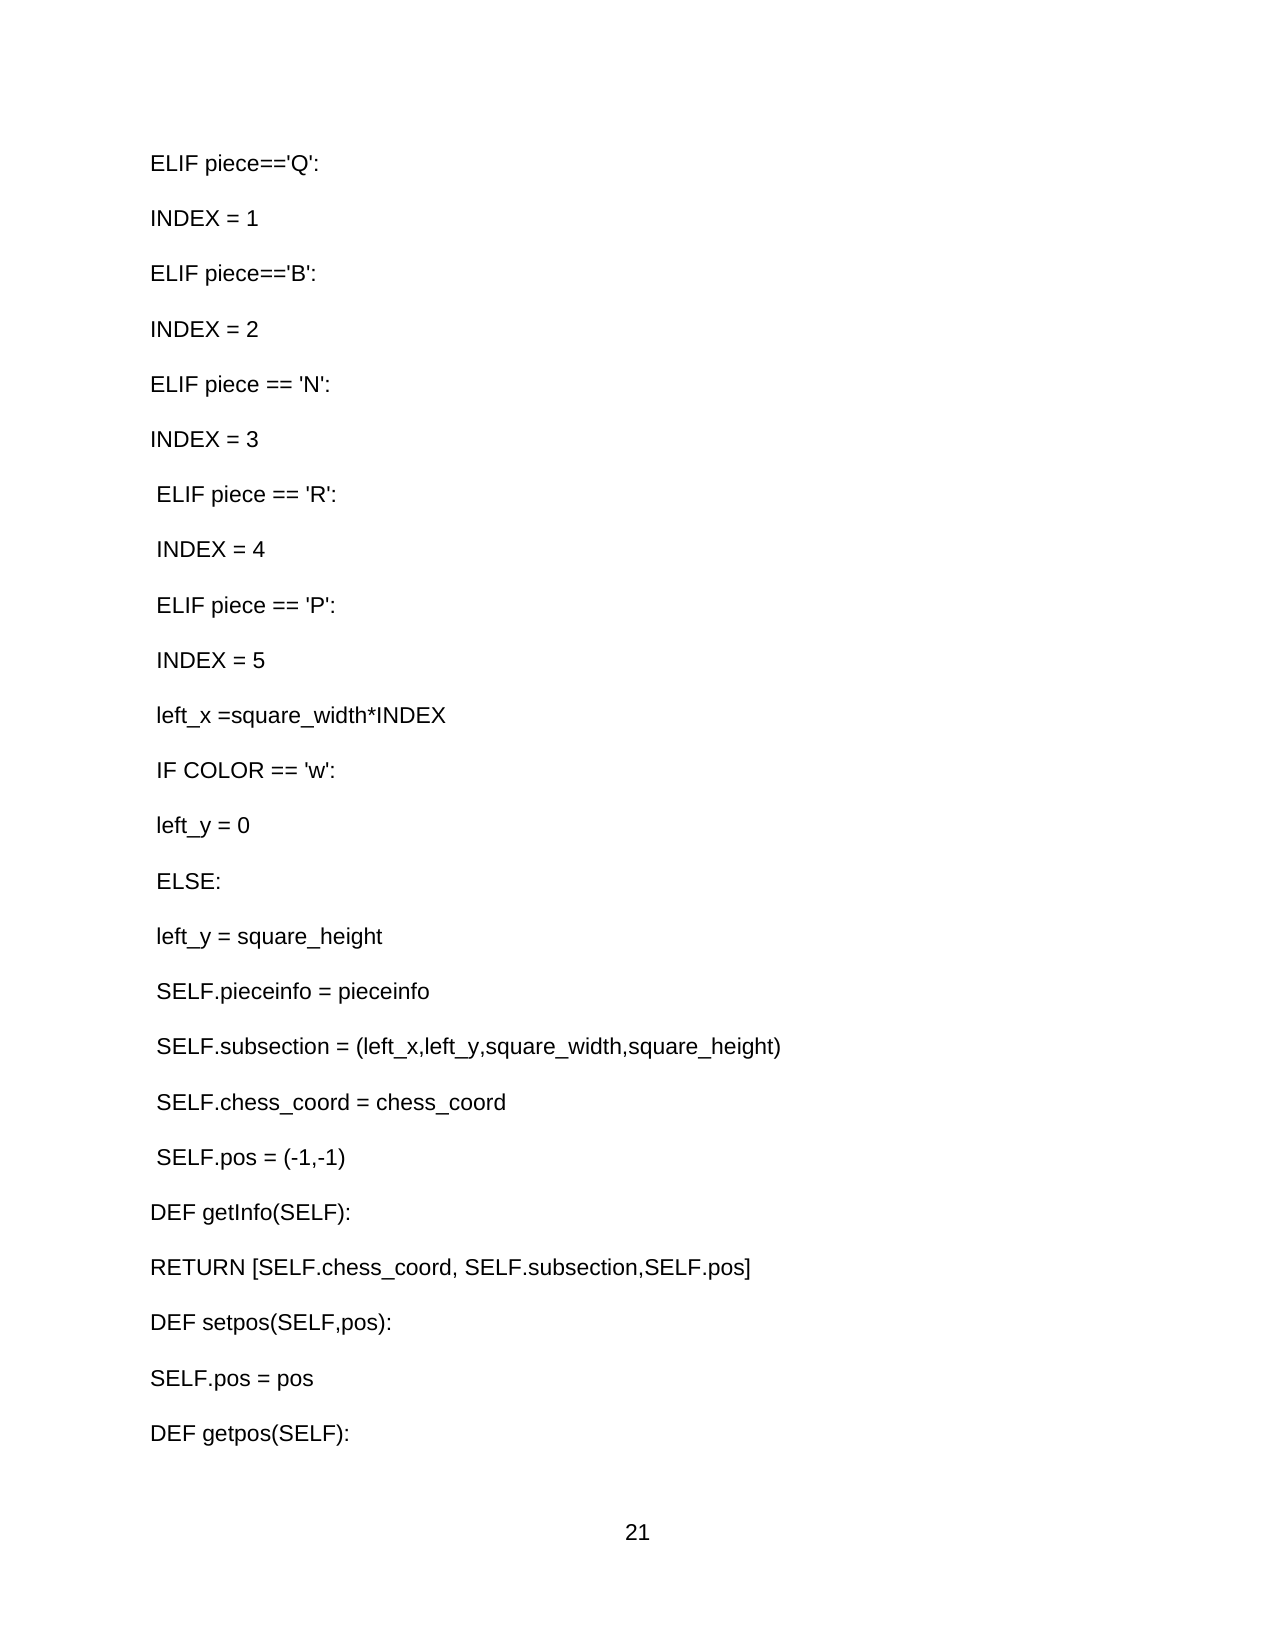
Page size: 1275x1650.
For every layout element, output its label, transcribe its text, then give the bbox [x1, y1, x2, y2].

text ELSE: [150, 868, 1125, 894]
text ELIF piece == 'P': [150, 592, 1125, 618]
text ELIF piece == 'N': [150, 371, 1125, 397]
text DEF getInfo(SELF): [150, 1199, 1125, 1225]
text DEF setpos(SELF,pos): [150, 1309, 1125, 1336]
text ELIF piece=='B': [150, 260, 1125, 287]
text SELF.subsection = (left_x,left_y,square_width,square_height) [150, 1033, 1125, 1060]
text SELF.chess_coord = chess_coord [150, 1088, 1125, 1115]
text RETURN [SELF.chess_coord, SELF.subsection,SELF.pos] [150, 1254, 1125, 1281]
text INDEX = 5 [150, 647, 1125, 673]
text ELIF piece == 'R': [150, 481, 1125, 508]
text left_x =square_width*INDEX [150, 702, 1125, 728]
text SELF.pieceinfo = pieceinfo [150, 978, 1125, 1004]
text left_y = square_height [150, 923, 1125, 949]
text SELF.pos = pos [150, 1364, 1125, 1391]
text INDEX = 2 [150, 316, 1125, 342]
text INDEX = 4 [150, 536, 1125, 563]
text SELF.pos = (-1,-1) [150, 1144, 1125, 1170]
text left_y = 0 [150, 812, 1125, 839]
text INDEX = 3 [150, 426, 1125, 452]
text ELIF piece=='Q': [150, 150, 1125, 176]
text DEF getpos(SELF): [150, 1420, 1125, 1446]
text INDEX = 1 [150, 205, 1125, 232]
text IF COLOR == 'w': [150, 757, 1125, 784]
